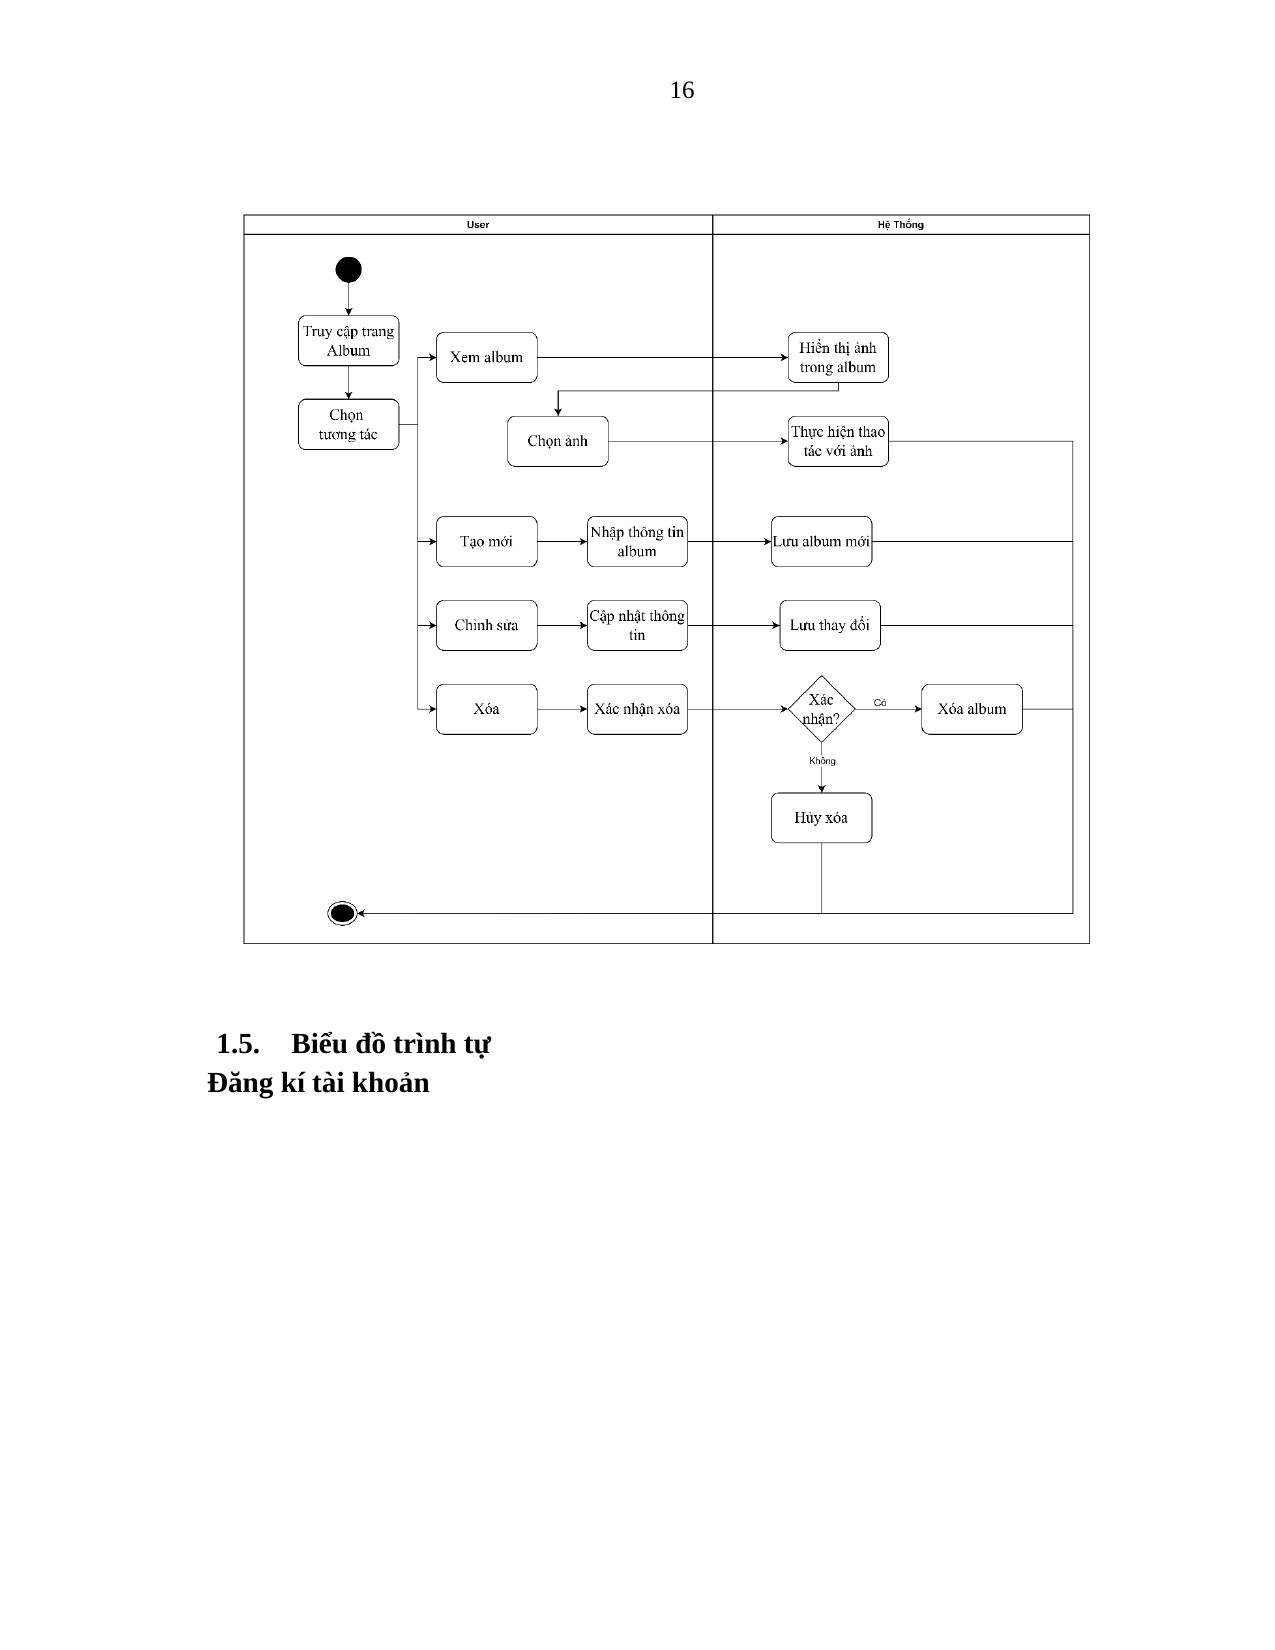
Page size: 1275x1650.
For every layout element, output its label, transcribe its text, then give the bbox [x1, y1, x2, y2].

list Biểu đồ trình tự [216, 1026, 1126, 1060]
picture [235, 206, 1098, 952]
text Đăng kí tài khoản [207, 1065, 1126, 1098]
